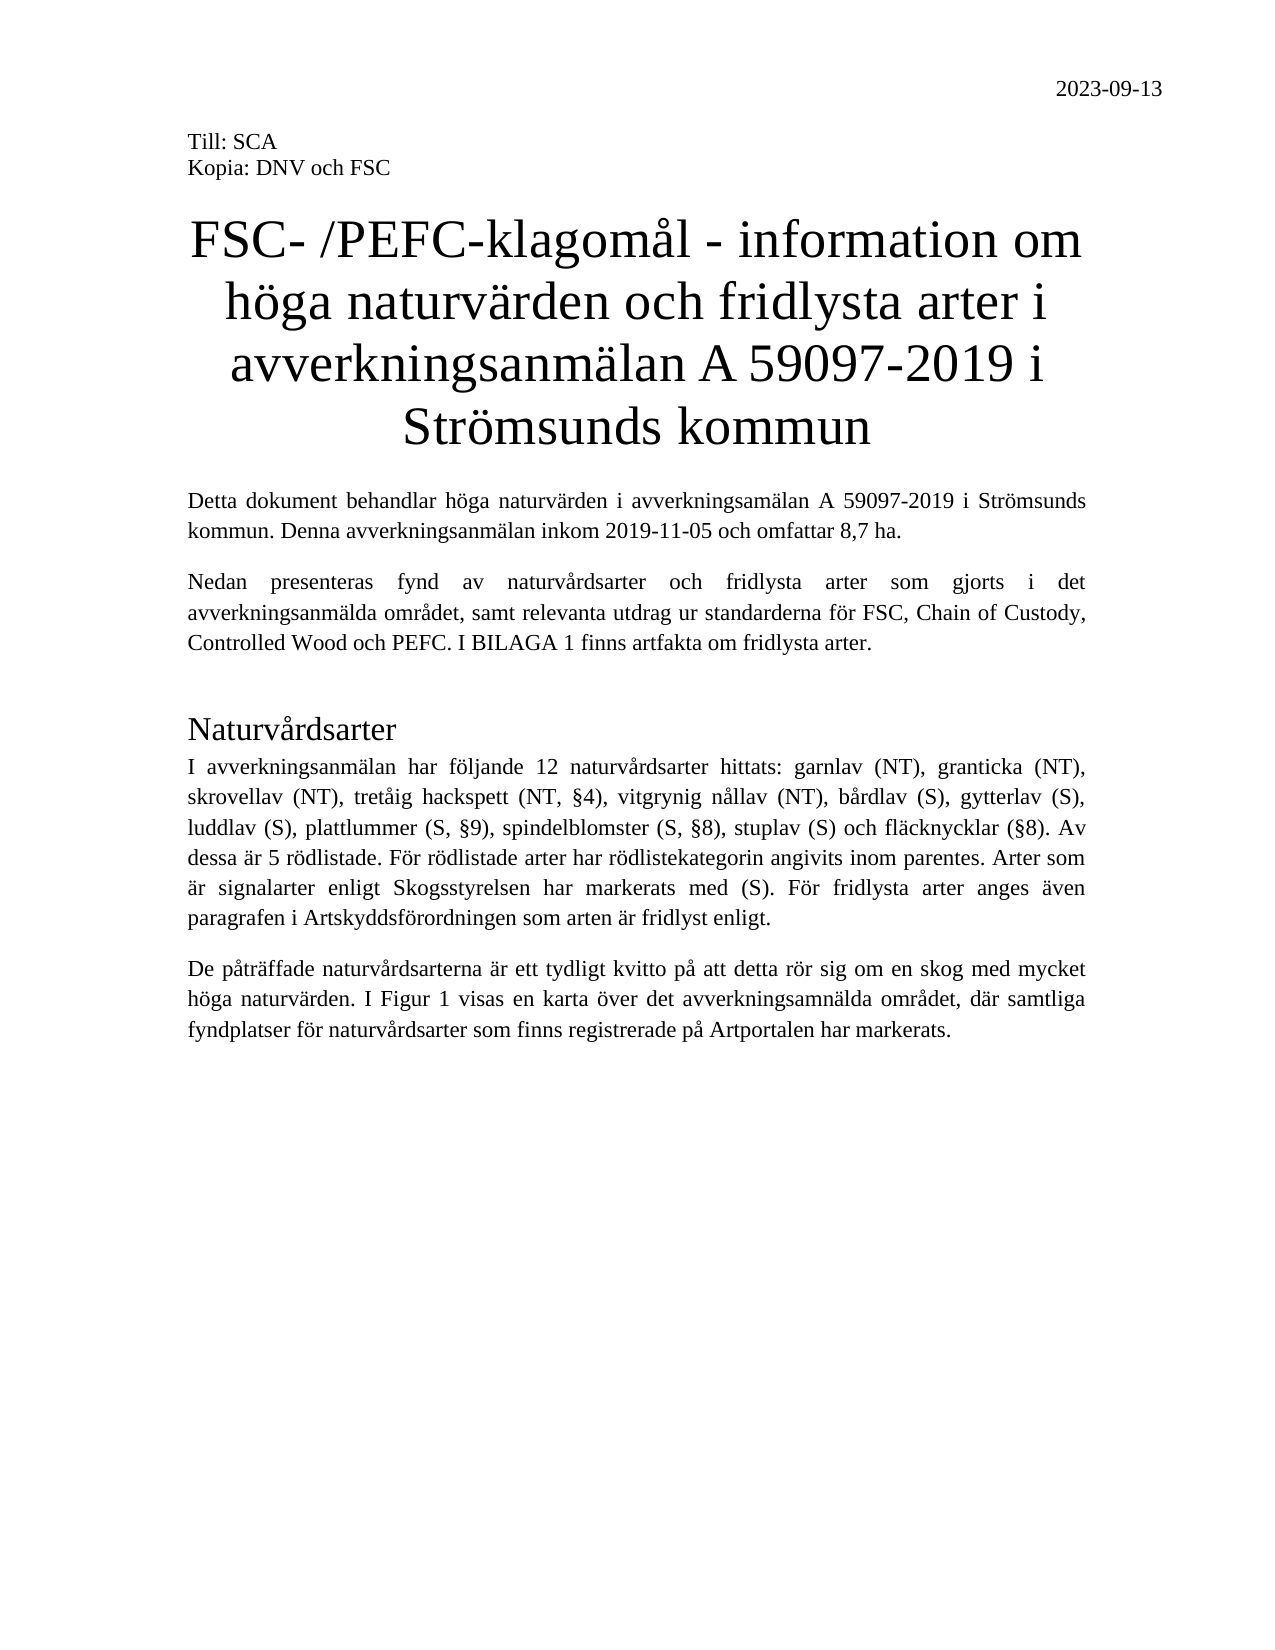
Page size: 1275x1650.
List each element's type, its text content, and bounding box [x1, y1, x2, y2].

text De påträffade naturvårdsarterna är ett tydligt kvitto på att detta rör sig om en skog med mycket höga naturvärden. I Figur 1 visas en karta över det avverkningsamnälda området, där samtliga fyndplatser för naturvårdsarter som finns registrerade på Artportalen har markerats. [187, 955, 1087, 1042]
subtitle Naturvårdsarter [187, 709, 1087, 747]
text I avverkningsanmälan har följande 12 naturvårdsarter hittats: garnlav (NT), granticka (NT), skrovellav (NT), tretåig hackspett (NT, §4), vitgrynig nållav (NT), bårdlav (S), gytterlav (S), luddlav (S), plattlummer (S, §9), spindelblomster (S, §8), stuplav (S) och fläcknycklar (§8). Av dessa är 5 rödlistade. För rödlistade arter har rödlistekategorin angivits inom parentes. Arter som är signalarter enligt Skogsstyrelsen har markerats med (S). För fridlysta arter anges även paragrafen i Artskyddsförordningen som arten är fridlyst enligt. [187, 753, 1087, 931]
text Nedan presenteras fynd av naturvårdsarter och fridlysta arter som gjorts i det avverkningsanmälda området, samt relevanta utdrag ur standarderna för FSC, Chain of Custody, Controlled Wood och PEFC. I BILAGA 1 finns artfakta om fridlysta arter. [187, 568, 1087, 655]
text Detta dokument behandlar höga naturvärden i avverkningsamälan A 59097-2019 i Strömsunds kommun. Denna avverkningsanmälan inkom 2019-11-05 och omfattar 8,7 ha. [187, 487, 1087, 544]
title FSC- /PEFC-klagomål - information om höga naturvärden och fridlysta arter i avverkningsanmälan A 59097-2019 i Strömsunds kommun [187, 207, 1087, 456]
